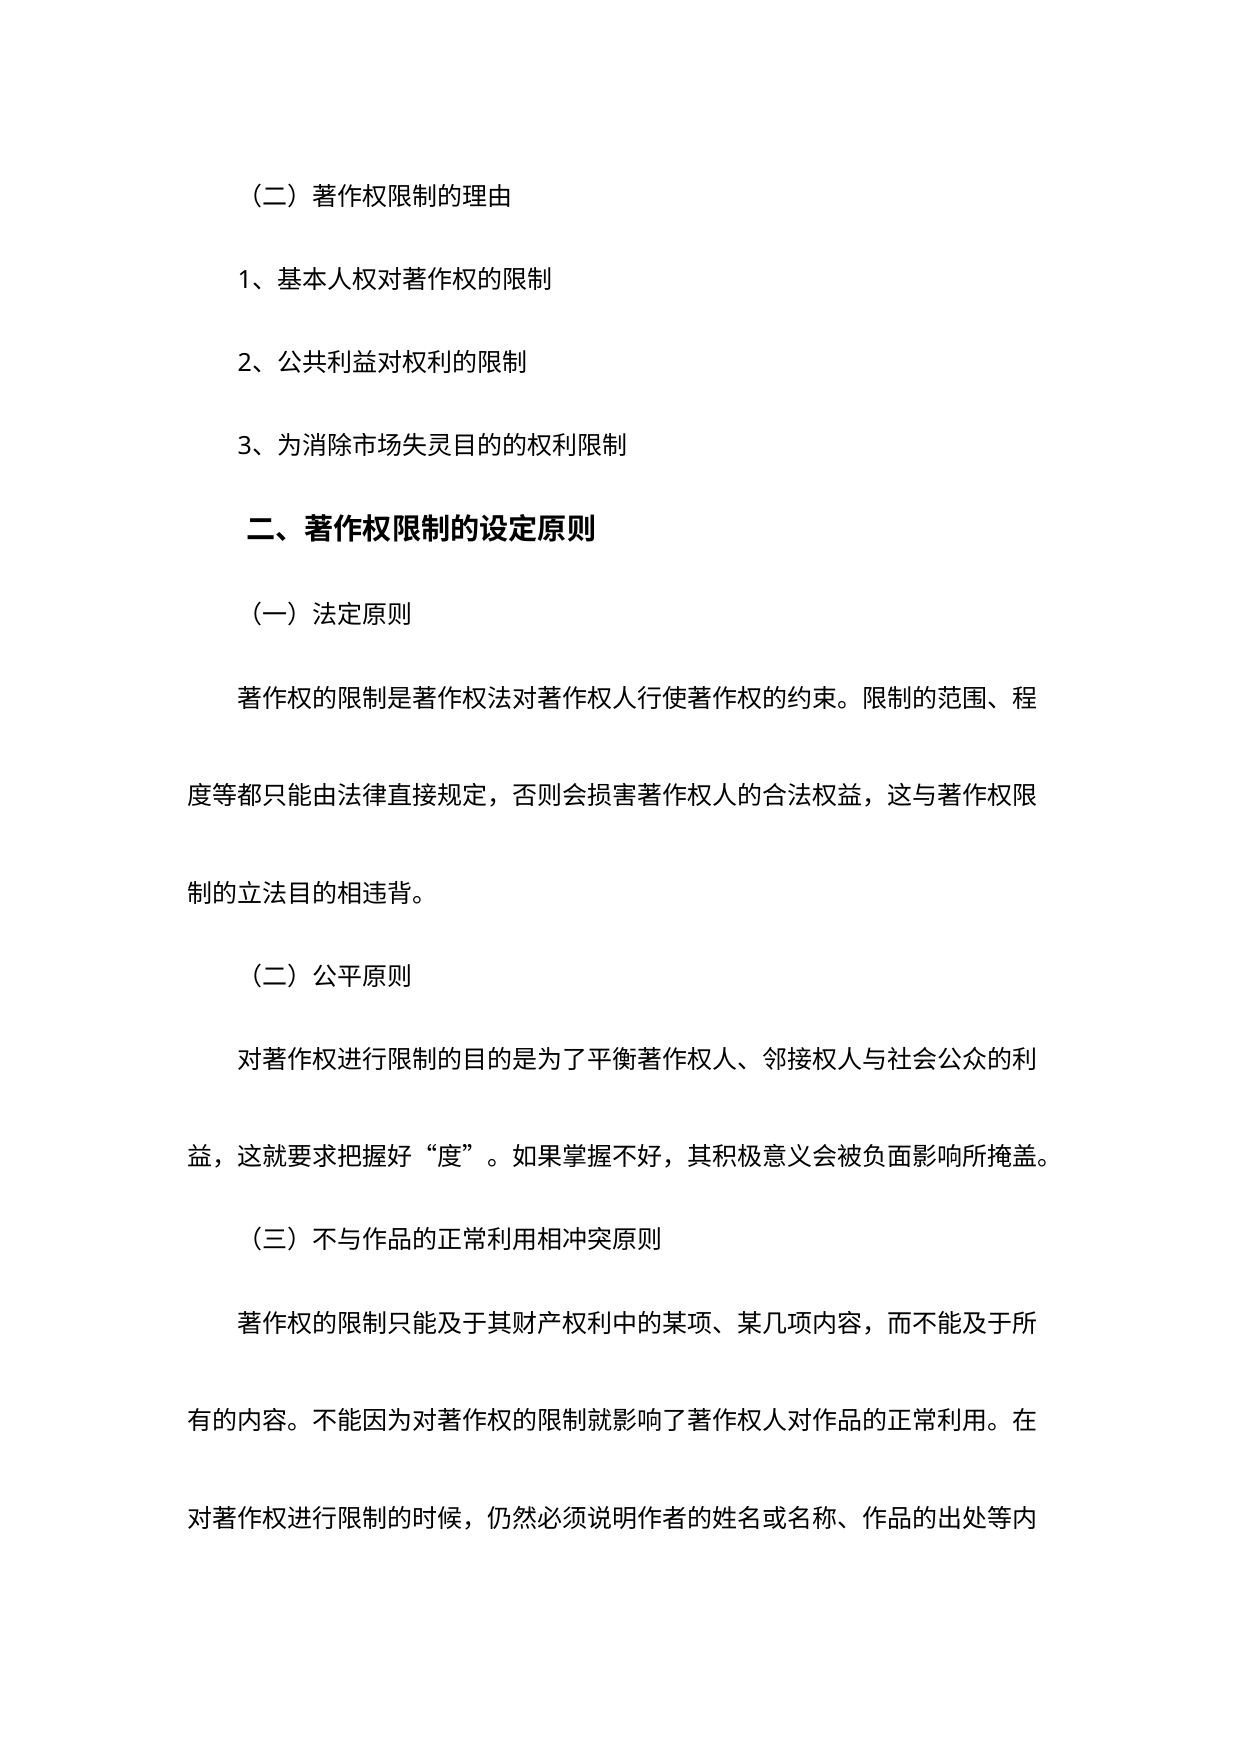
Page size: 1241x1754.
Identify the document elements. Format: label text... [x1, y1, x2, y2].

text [187, 1289, 1053, 1549]
text 3、为消除市场失灵目的的权利限制 [187, 411, 1053, 476]
text （三）不与作品的正常利用相冲突原则 [187, 1206, 1053, 1271]
text 著作权的限制是著作权法对著作权人行使著作权的约束。限制的范围、程度等都只能由法律直接规定，否则会损害著作权人的合法权益，这与著作权限制的立法目的相违背。 [187, 664, 1053, 924]
text （二）著作权限制的理由 [187, 162, 1053, 227]
text （二）公平原则 [187, 942, 1053, 1007]
text 二、著作权限制的设定原则 [187, 494, 1053, 559]
text 1、基本人权对著作权的限制 [187, 245, 1053, 310]
text （一）法定原则 [187, 581, 1053, 646]
text 2、公共利益对权利的限制 [187, 328, 1053, 393]
text 对著作权进行限制的目的是为了平衡著作权人、邻接权人与社会公众的利益，这就要求把握好“度”。如果掌握不好，其积极意义会被负面影响所掩盖。 [187, 1025, 1053, 1187]
